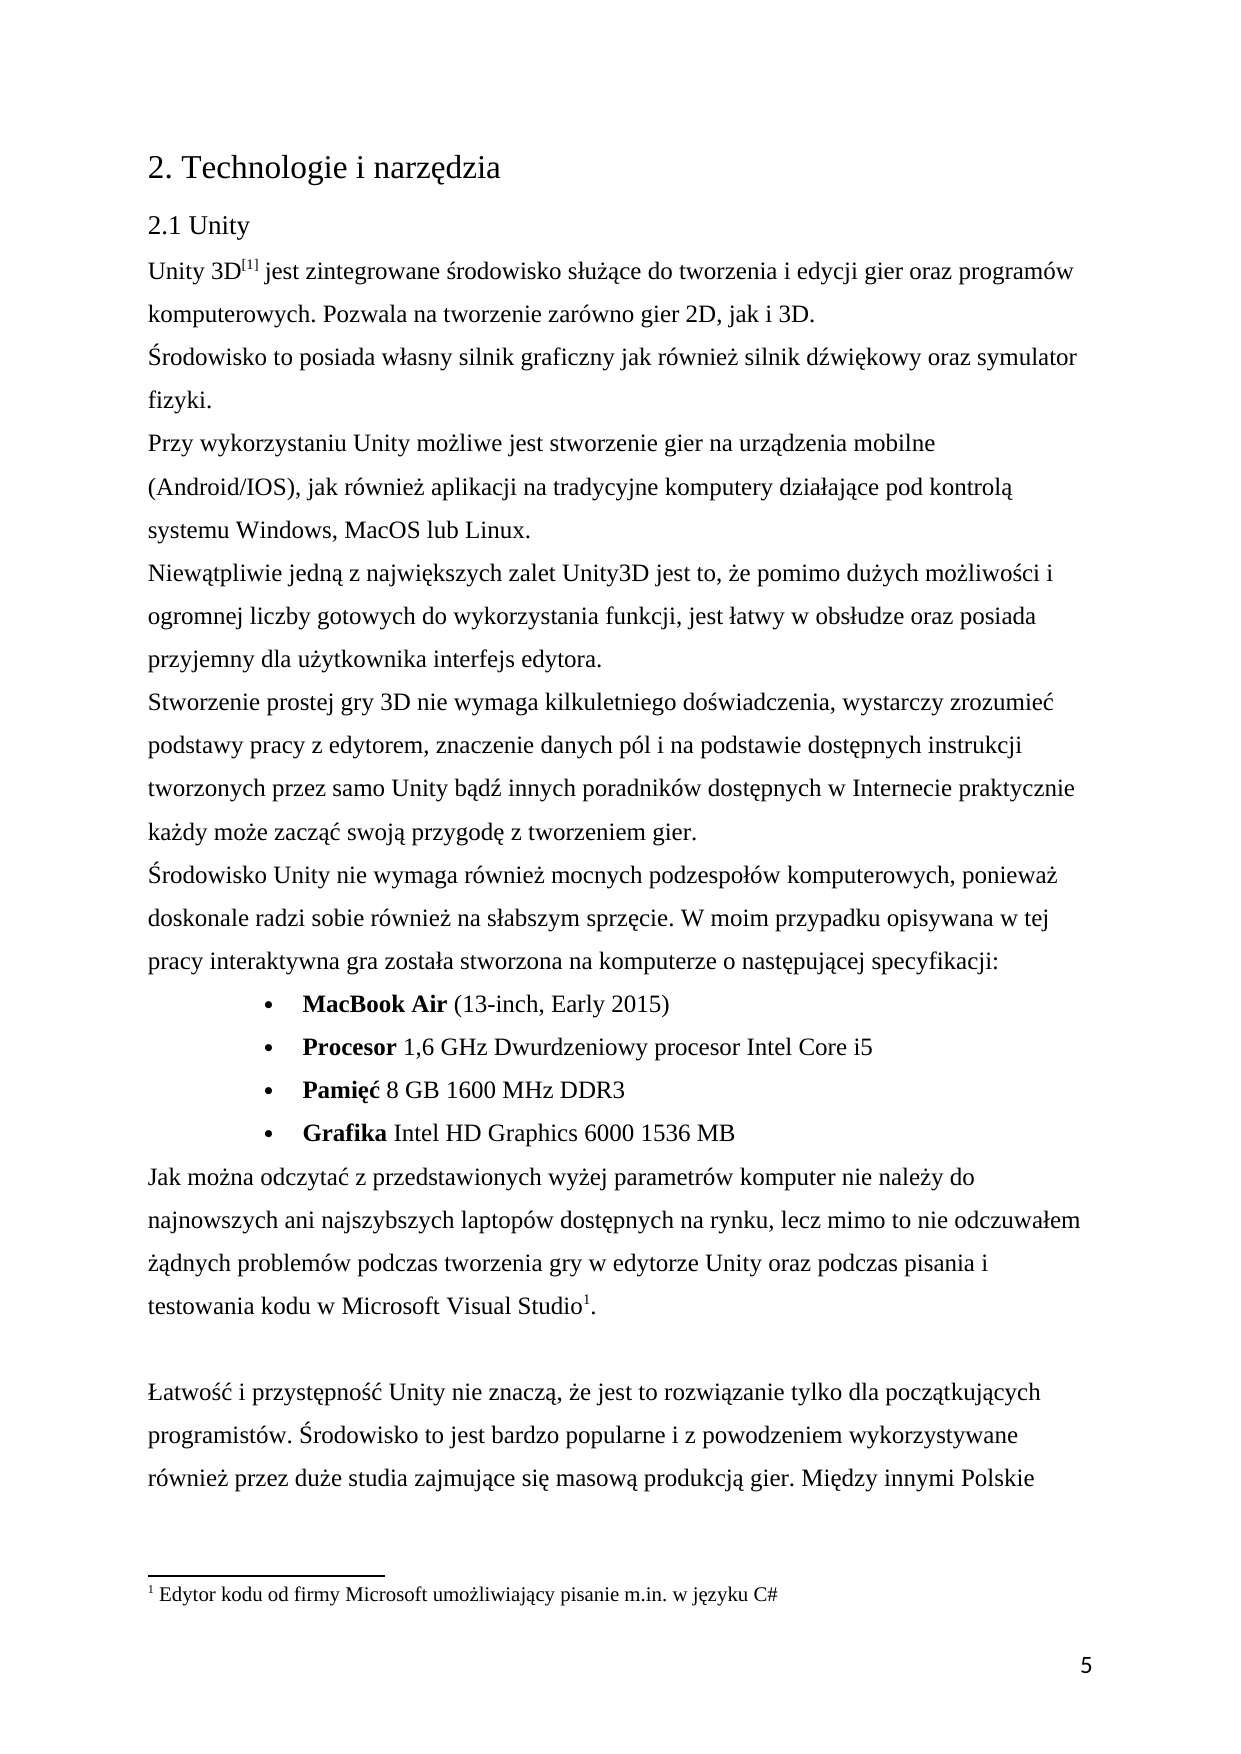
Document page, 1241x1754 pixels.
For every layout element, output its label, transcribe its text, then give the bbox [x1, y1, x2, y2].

list Grafika Intel HD Graphics 6000 1536 MB [265, 1118, 1093, 1147]
list Pamięć 8 GB 1600 MHz DDR3 [265, 1075, 1093, 1104]
subtitle 2.1 Unity [148, 209, 1093, 240]
list Procesor 1,6 GHz Dwurdzeniowy procesor Intel Core i5 [265, 1032, 1093, 1061]
subtitle 2. Technologie i narzędzia [148, 148, 1093, 186]
text Przy wykorzystaniu Unity możliwe jest stworzenie gier na urządzenia mobilne (Android/IOS), jak również aplikacji na tradycyjne komputery działające pod kontrolą systemu Windows, MacOS lub Linux. [148, 428, 1093, 543]
text Niewątpliwie jedną z największych zalet Unity3D jest to, że pomimo dużych możliwości i ogromnej liczby gotowych do wykorzystania funkcji, jest łatwy w obsłudze oraz posiada przyjemny dla użytkownika interfejs edytora. [148, 558, 1093, 673]
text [148, 1377, 1093, 1492]
list MacBook Air (13-inch, Early 2015) [265, 989, 1093, 1018]
text Stworzenie prostej gry 3D nie wymaga kilkuletniego doświadczenia, wystarczy zrozumieć podstawy pracy z edytorem, znaczenie danych pól i na podstawie dostępnych instrukcji tworzonych przez samo Unity bądź innych poradników dostępnych w Internecie praktycznie każdy może zacząć swoją przygodę z tworzeniem gier. [148, 687, 1093, 845]
text Unity 3D[1] jest zintegrowane środowisko służące do tworzenia i edycji gier oraz programów komputerowych. Pozwala na tworzenie zarówno gier 2D, jak i 3D. [148, 256, 1093, 328]
text Środowisko Unity nie wymaga również mocnych podzespołów komputerowych, ponieważ doskonale radzi sobie również na słabszym sprzęcie. W moim przypadku opisywana w tej pracy interaktywna gra została stworzona na komputerze o następującej specyfikacji: [148, 860, 1093, 975]
text Jak można odczytać z przedstawionych wyżej parametrów komputer nie należy do najnowszych ani najszybszych laptopów dostępnych na rynku, lecz mimo to nie odczuwałem żądnych problemów podczas tworzenia gry w edytorze Unity oraz podczas pisania i testowania kodu w Microsoft Visual Studio. [148, 1162, 1093, 1320]
text Środowisko to posiada własny silnik graficzny jak również silnik dźwiękowy oraz symulator fizyki. [148, 342, 1093, 414]
